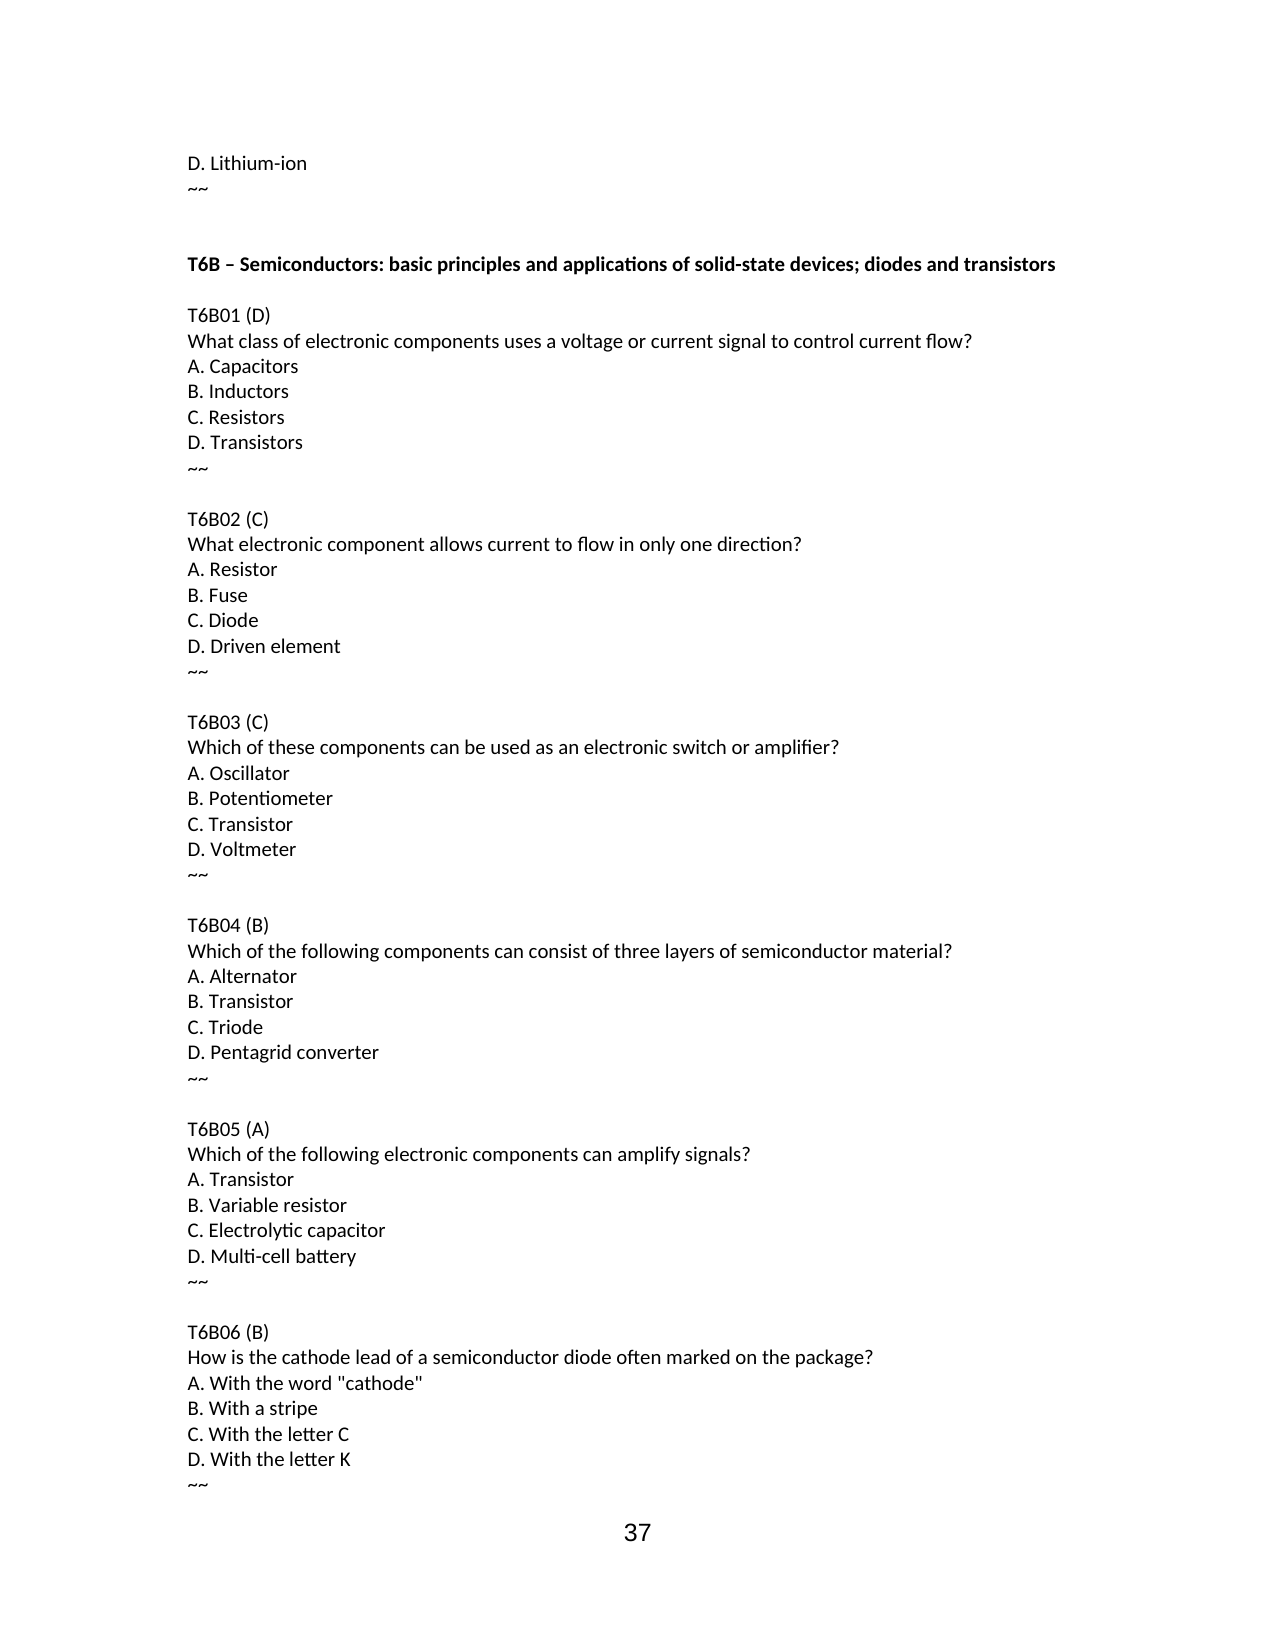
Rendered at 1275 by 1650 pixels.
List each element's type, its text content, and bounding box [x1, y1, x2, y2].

text B. Transistor [187, 989, 1087, 1014]
text What electronic component allows current to flow in only one direction? [187, 531, 1087, 557]
text C. Transistor [187, 811, 1087, 836]
text C. With the letter C [187, 1421, 1087, 1446]
text A. Capacitors [187, 353, 1087, 379]
text Which of the following electronic components can amplify signals? [187, 1141, 1087, 1167]
text ~~ [187, 1065, 1087, 1090]
text T6B03 (C) [187, 709, 1087, 734]
text ~~ [187, 455, 1087, 480]
text A. Alternator [187, 963, 1087, 989]
text C. Electrolytic capacitor [187, 1217, 1087, 1243]
text D. Pentagrid converter [187, 1039, 1087, 1065]
text ~~ [187, 175, 1087, 201]
text A. With the word "cathode" [187, 1370, 1087, 1395]
text D. With the letter K [187, 1446, 1087, 1472]
text C. Diode [187, 607, 1087, 633]
text C. Triode [187, 1014, 1087, 1039]
text C. Resistors [187, 404, 1087, 429]
text ~~ [187, 1268, 1087, 1294]
text T6B06 (B) [187, 1319, 1087, 1344]
text T6B – Semiconductors: basic principles and applications of solid-state devices; diodes and transistors [187, 252, 1087, 277]
text A. Oscillator [187, 760, 1087, 785]
text B. With a stripe [187, 1395, 1087, 1421]
text ~~ [187, 862, 1087, 887]
text B. Potentiometer [187, 785, 1087, 811]
text T6B02 (C) [187, 506, 1087, 531]
text B. Variable resistor [187, 1192, 1087, 1217]
text B. Inductors [187, 379, 1087, 404]
text T6B05 (A) [187, 1116, 1087, 1141]
text A. Transistor [187, 1167, 1087, 1192]
text D. Lithium-ion [187, 150, 1087, 175]
text T6B01 (D) [187, 302, 1087, 328]
text What class of electronic components uses a voltage or current signal to control current flow? [187, 328, 1087, 353]
text A. Resistor [187, 557, 1087, 582]
text Which of these components can be used as an electronic switch or amplifier? [187, 734, 1087, 760]
text D. Multi-cell battery [187, 1243, 1087, 1268]
text D. Voltmeter [187, 836, 1087, 862]
text B. Fuse [187, 582, 1087, 607]
text D. Driven element [187, 633, 1087, 658]
text D. Transistors [187, 429, 1087, 455]
text T6B04 (B) [187, 912, 1087, 938]
text ~~ [187, 658, 1087, 684]
text Which of the following components can consist of three layers of semiconductor material? [187, 938, 1087, 963]
text How is the cathode lead of a semiconductor diode often marked on the package? [187, 1344, 1087, 1370]
text ~~ [187, 1472, 1087, 1497]
